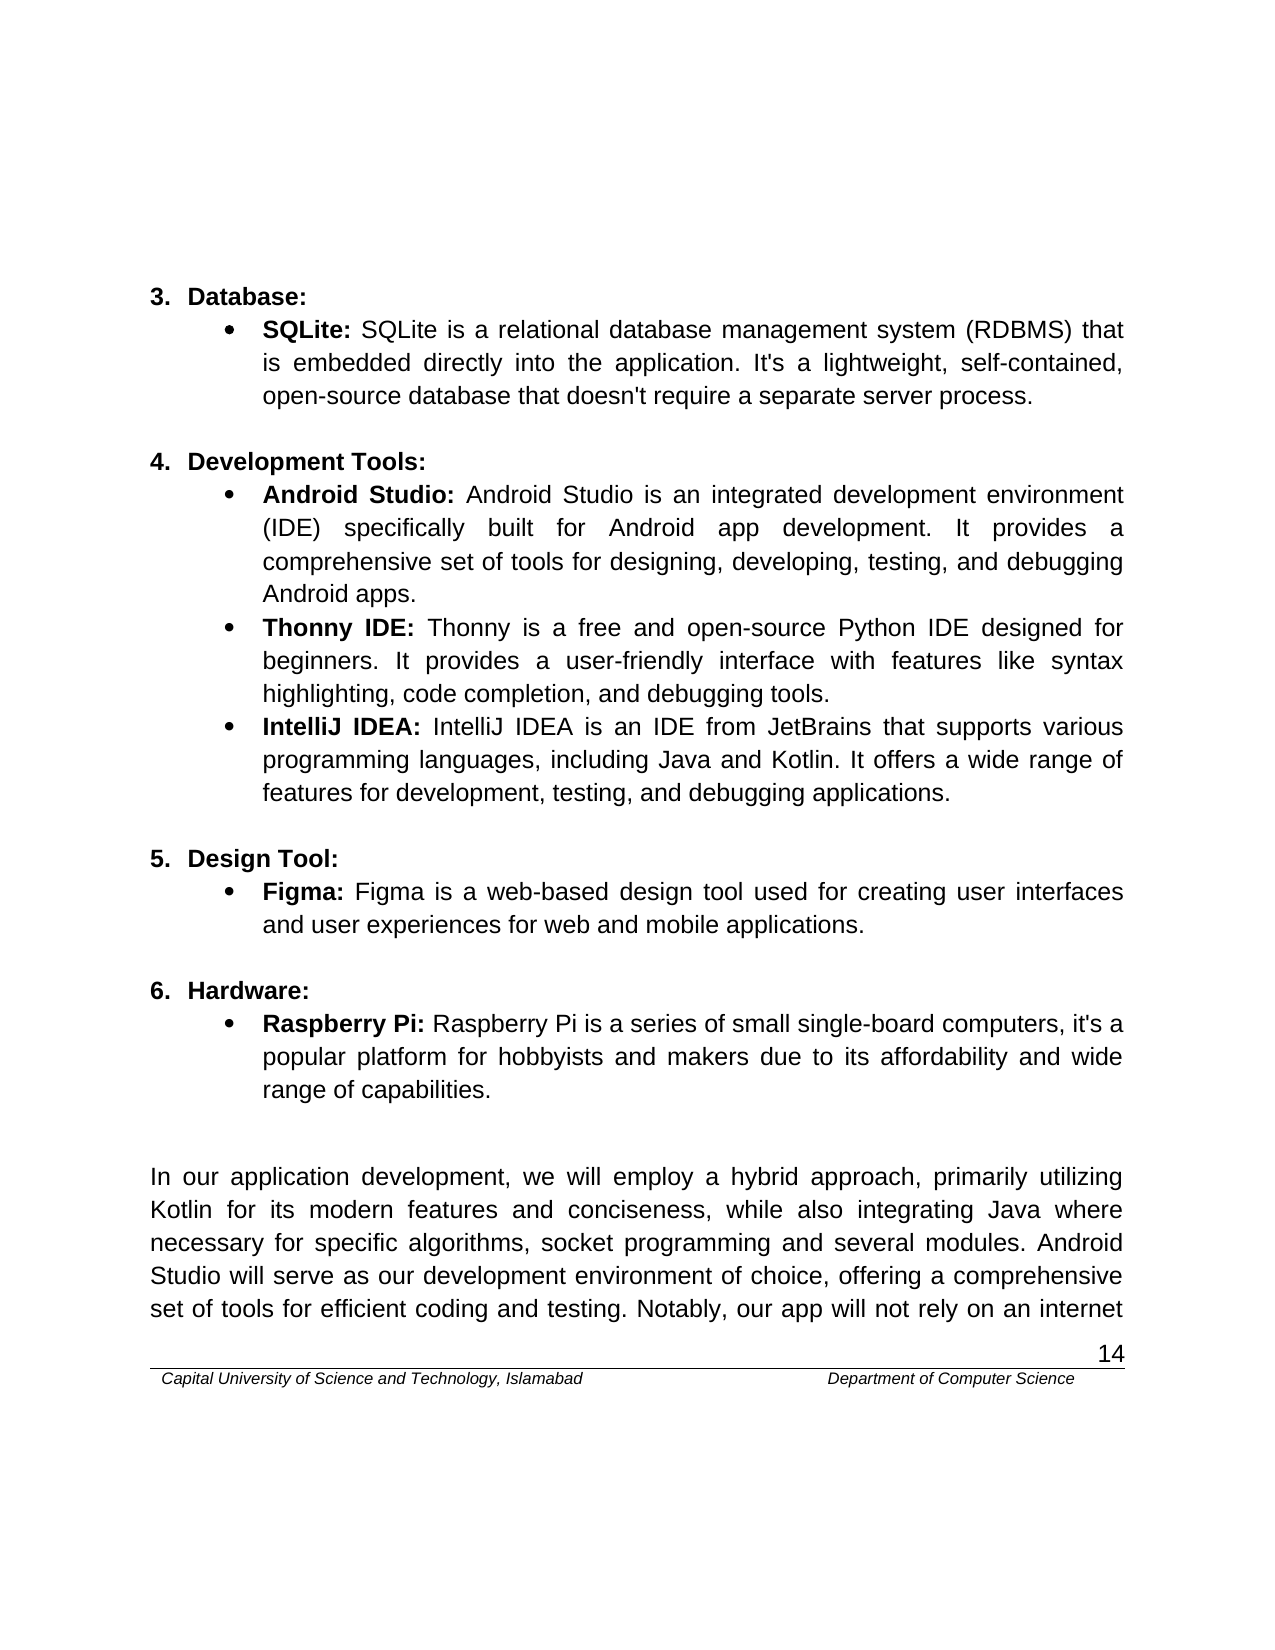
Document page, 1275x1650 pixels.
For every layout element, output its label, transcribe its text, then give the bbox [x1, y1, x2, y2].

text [150, 1162, 1125, 1323]
list Database: [150, 282, 1125, 311]
list Hardware: [150, 976, 1125, 1005]
list Design Tool: [150, 844, 1125, 873]
list Raspberry Pi: Raspberry Pi is a series of small single-board computers, it's a popular platform for hobbyists and makers due to its affordability and wide range of capabilities. [225, 1009, 1125, 1104]
list Android Studio: Android Studio is an integrated development environment (IDE) specifically built for Android app development. It provides a comprehensive set of tools for designing, developing, testing, and debugging Android apps. [225, 480, 1125, 608]
list Development Tools: [150, 447, 1125, 476]
list Figma: Figma is a web-based design tool used for creating user interfaces and user experiences for web and mobile applications. [225, 877, 1125, 939]
list SQLite: SQLite is a relational database management system (RDBMS) that is embedded directly into the application. It's a lightweight, self-contained, open-source database that doesn't require a separate server process. [225, 315, 1125, 410]
list IntelliJ IDEA: IntelliJ IDEA is an IDE from JetBrains that supports various programming languages, including Java and Kotlin. It offers a wide range of features for development, testing, and debugging applications. [225, 712, 1125, 807]
list Thonny IDE: Thonny is a free and open-source Python IDE designed for beginners. It provides a user-friendly interface with features like syntax highlighting, code completion, and debugging tools. [225, 612, 1125, 707]
